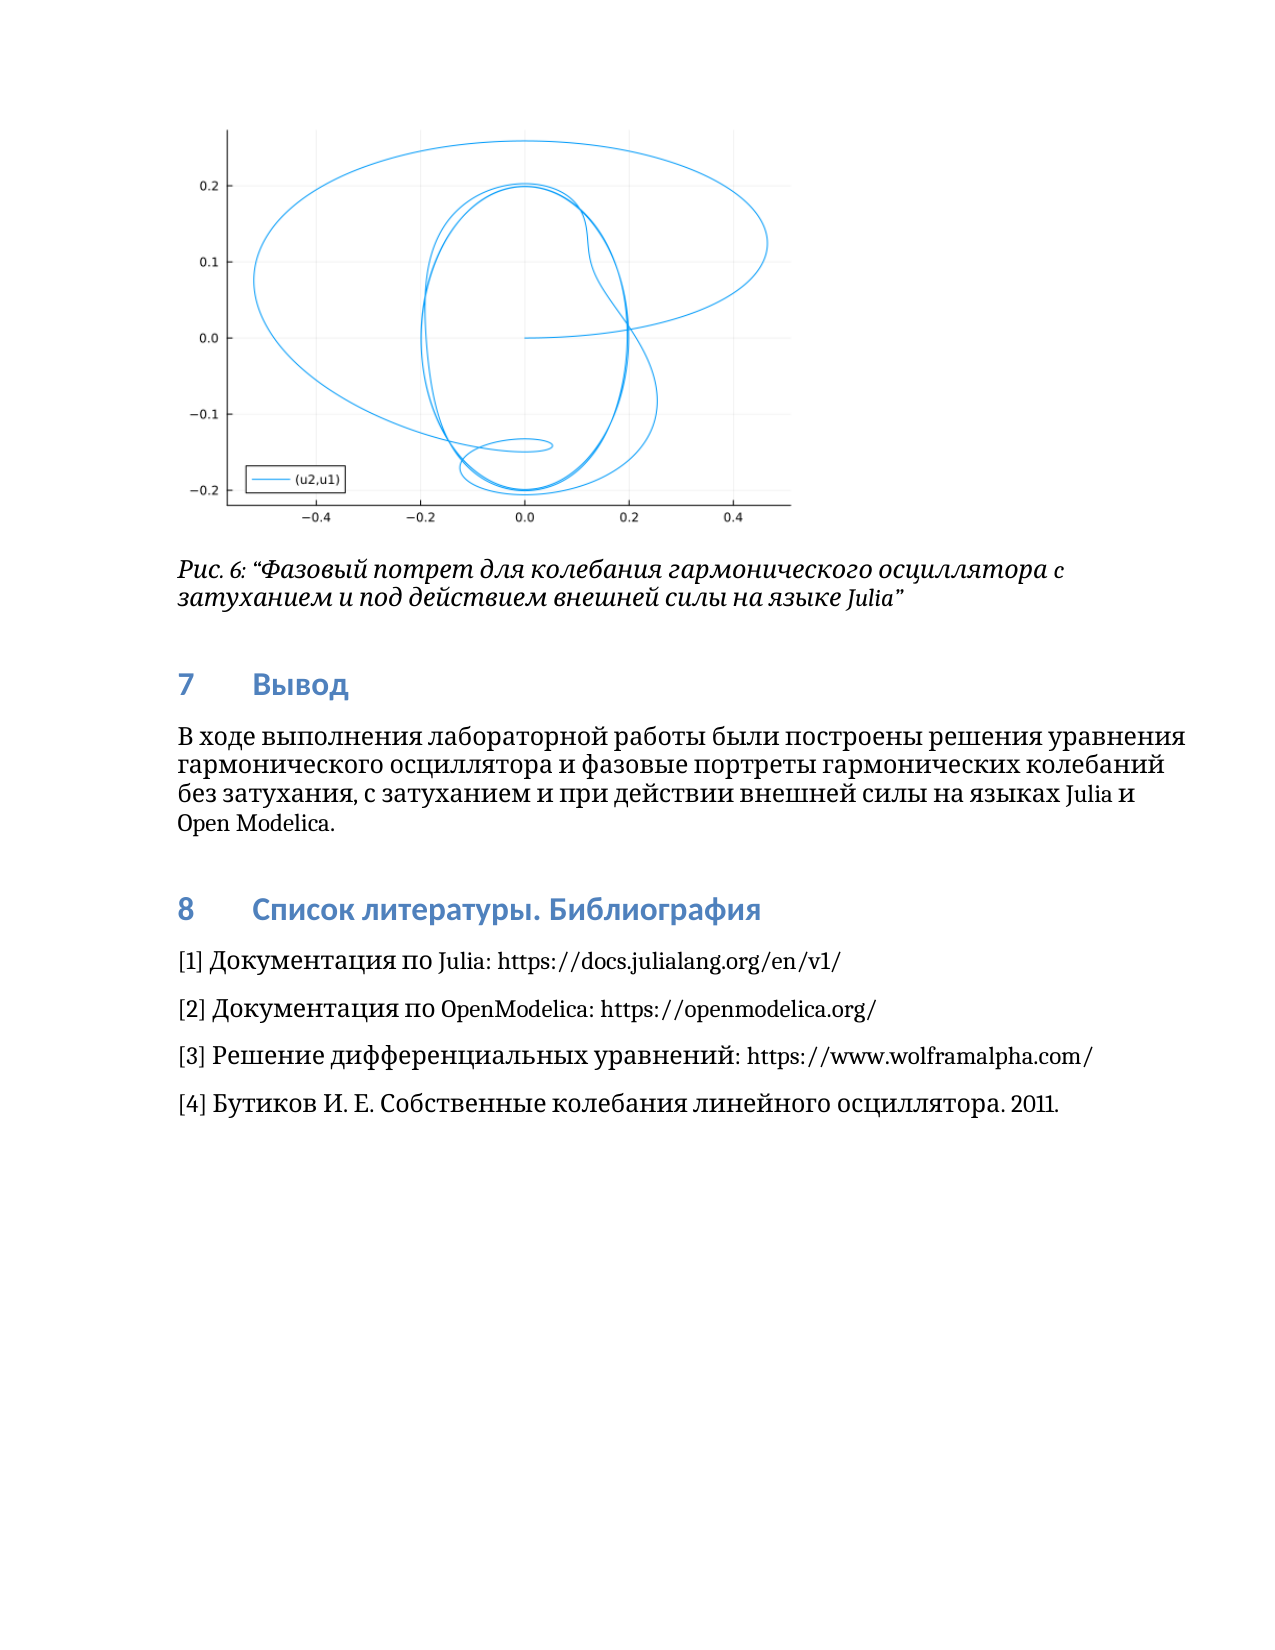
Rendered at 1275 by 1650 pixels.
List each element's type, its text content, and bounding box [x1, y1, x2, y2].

text [1] Документация по Julia: https://docs.julialang.org/en/v1/ [177, 947, 1186, 976]
subtitle 8 Список литературы. Библиография [177, 888, 1186, 928]
text Рис. 6: “Фазовый потрет для колебания гармонического осциллятора c затуханием и под действием внешней силы на языке Julia” [177, 556, 1186, 613]
text [3] Решение дифференциальных уравнений: https://www.wolframalpha.com/ [177, 1042, 1186, 1071]
text [4] Бутиков И. Е. Собственные колебания линейного осциллятора. 2011. [177, 1089, 1186, 1118]
subtitle 7 Вывод [177, 663, 1186, 704]
text [2] Документация по OpenModelica: https://openmodelica.org/ [177, 994, 1186, 1023]
picture [177, 118, 803, 535]
text В ходе выполнения лабораторной работы были построены решения уравнения гармонического осциллятора и фазовые портреты гармонических колебаний без затухания, с затуханием и при действии внешней силы на языках Julia и Open Modelica. [177, 723, 1186, 838]
